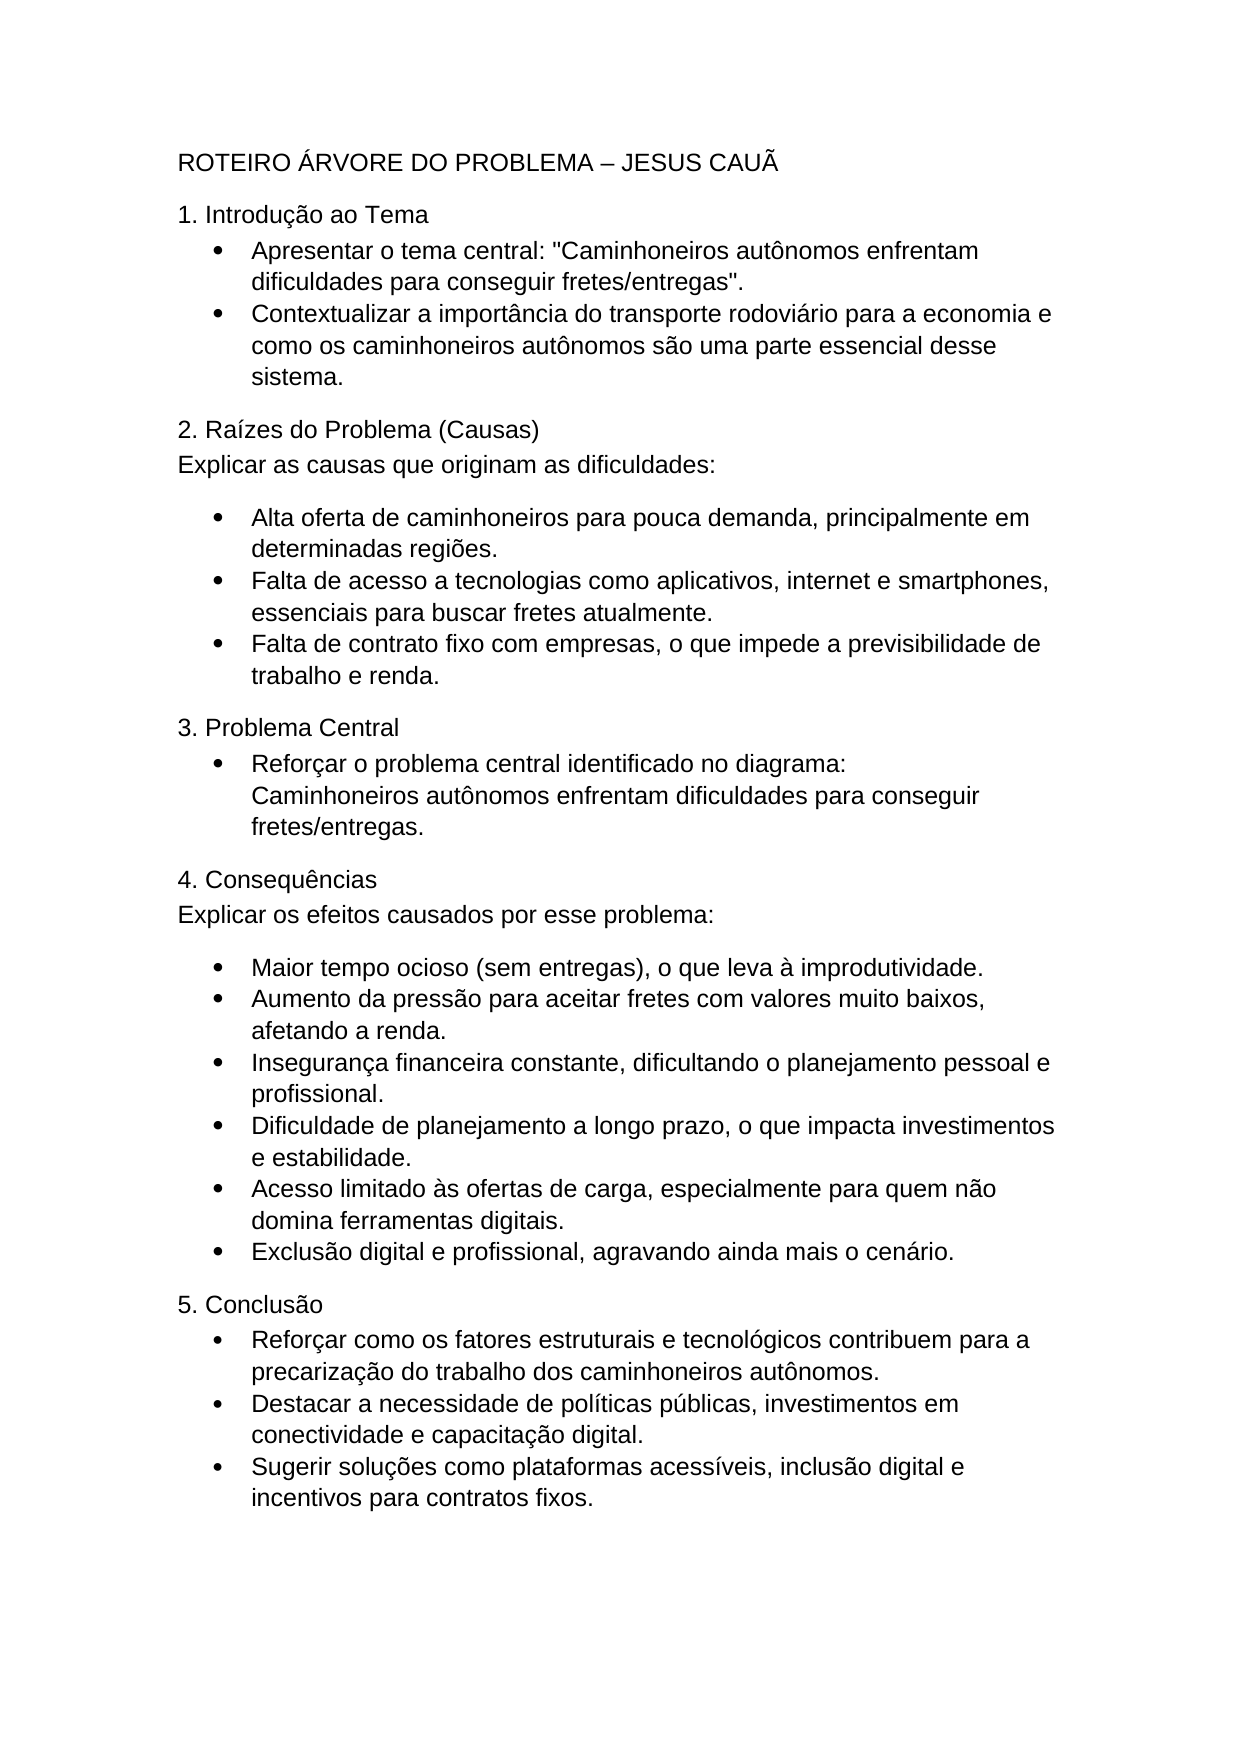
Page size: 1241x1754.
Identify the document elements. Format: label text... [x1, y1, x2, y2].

list Contextualizar a importância do transporte rodoviário para a economia e como os caminhoneiros autônomos são uma parte essencial desse sistema. [213, 299, 1063, 391]
list Falta de contrato fixo com empresas, o que impede a previsibilidade de trabalho e renda. [213, 629, 1063, 689]
list Maior tempo ocioso (sem entregas), o que leva à improdutividade. [213, 953, 1063, 982]
list Acesso limitado às ofertas de carga, especialmente para quem não domina ferramentas digitais. [213, 1174, 1063, 1234]
subtitle 2. Raízes do Problema (Causas) [177, 414, 1063, 443]
list Falta de acesso a tecnologias como aplicativos, internet e smartphones, essenciais para buscar fretes atualmente. [213, 566, 1063, 626]
list Reforçar o problema central identificado no diagrama: Caminhoneiros autônomos enfrentam dificuldades para conseguir fretes/entregas. [213, 749, 1063, 841]
subtitle 5. Conclusão [177, 1290, 1063, 1318]
list Aumento da pressão para aceitar fretes com valores muito baixos, afetando a renda. [213, 984, 1063, 1045]
list Destacar a necessidade de políticas públicas, investimentos em conectividade e capacitação digital. [213, 1389, 1063, 1449]
text Explicar os efeitos causados por esse problema: [177, 900, 1063, 929]
subtitle 1. Introdução ao Tema [177, 200, 1063, 229]
list Reforçar como os fatores estruturais e tecnológicos contribuem para a precarização do trabalho dos caminhoneiros autônomos. [213, 1326, 1063, 1386]
list Apresentar o tema central: "Caminhoneiros autônomos enfrentam dificuldades para conseguir fretes/entregas". [213, 236, 1063, 296]
list Dificuldade de planejamento a longo prazo, o que impacta investimentos e estabilidade. [213, 1111, 1063, 1171]
list Insegurança financeira constante, dificultando o planejamento pessoal e profissional. [213, 1048, 1063, 1108]
subtitle 3. Problema Central [177, 713, 1063, 742]
text Explicar as causas que originam as dificuldades: [177, 450, 1063, 479]
list Sugerir soluções como plataformas acessíveis, inclusão digital e incentivos para contratos fixos. [213, 1452, 1063, 1512]
list Exclusão digital e profissional, agravando ainda mais o cenário. [213, 1237, 1063, 1266]
subtitle 4. Consequências [177, 864, 1063, 893]
list Alta oferta de caminhoneiros para pouca demanda, principalmente em determinadas regiões. [213, 503, 1063, 563]
text ROTEIRO ÁRVORE DO PROBLEMA – JESUS CAUÃ [177, 148, 1063, 176]
